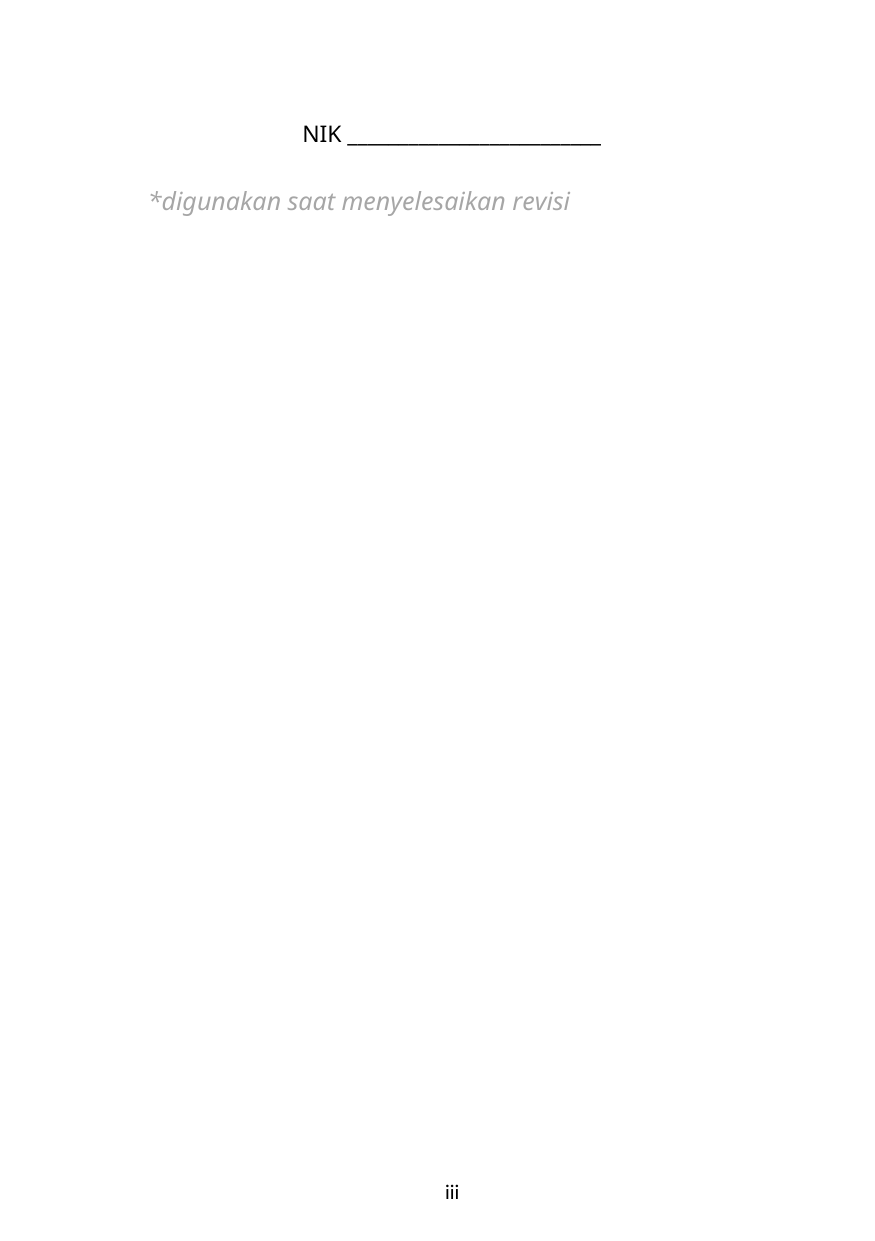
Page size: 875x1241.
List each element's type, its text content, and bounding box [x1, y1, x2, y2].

text NIK _________________________ [148, 118, 756, 149]
text *digunakan saat menyelesaikan revisi [148, 149, 756, 217]
